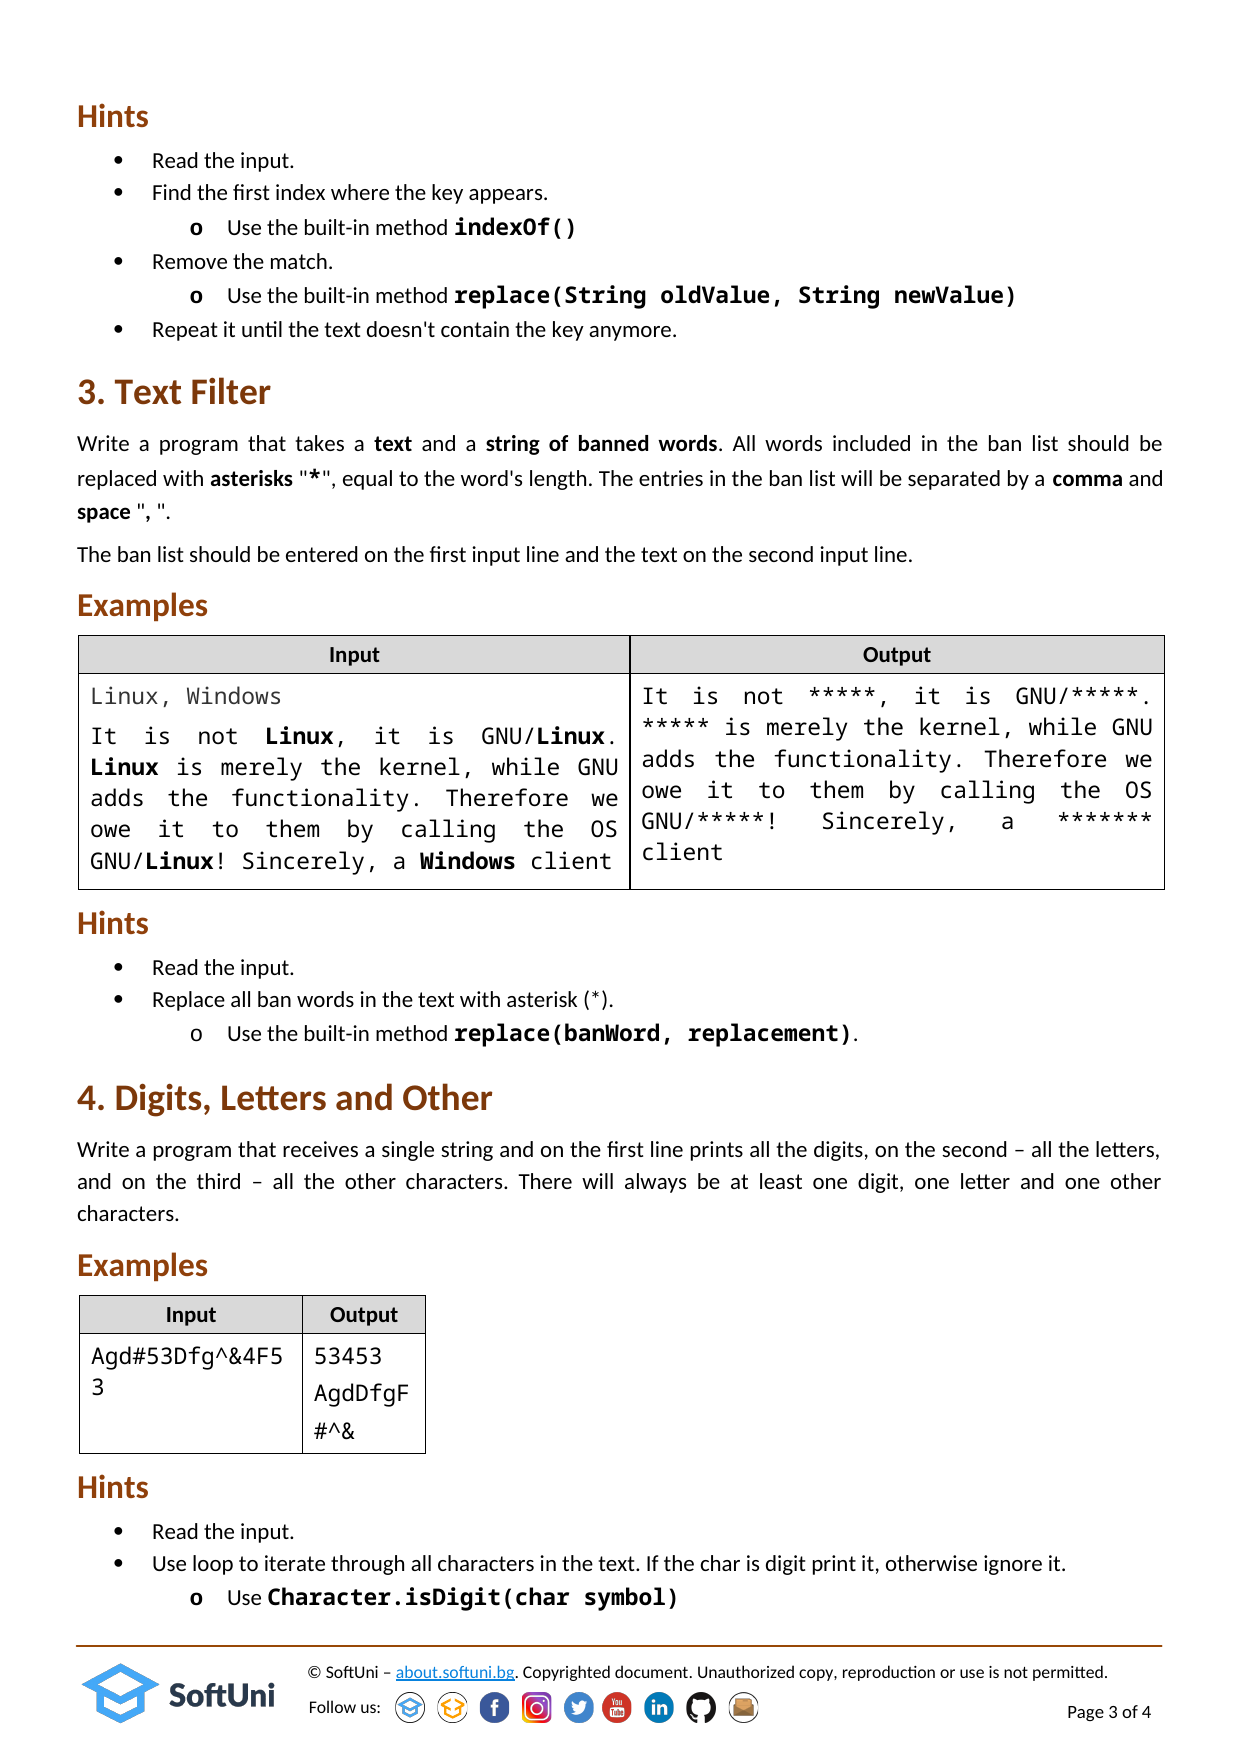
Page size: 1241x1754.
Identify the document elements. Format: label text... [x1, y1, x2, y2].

list Use the built-in method replace(banWord, replacement). [189, 1017, 1163, 1049]
list Use the built-in method indexOf() [189, 211, 1163, 242]
list Remove the match. [114, 247, 1163, 275]
subtitle Hints [77, 95, 1163, 136]
list Read the input. [114, 953, 1163, 981]
subtitle Examples [77, 584, 1163, 625]
table_header Input [79, 636, 629, 673]
picture [564, 1692, 594, 1723]
table_cell 53453 AgdDfgF #^& [303, 1334, 425, 1452]
list Use loop to iterate through all characters in the text. If the char is digit print it, otherwise ignore it. [114, 1549, 1163, 1577]
subtitle Examples [77, 1244, 1163, 1285]
picture [602, 1692, 632, 1723]
subtitle Text Filter [77, 368, 1163, 414]
list Find the first index where the key appears. [114, 178, 1163, 207]
picture [644, 1714, 653, 1723]
subtitle Hints [77, 1466, 1163, 1507]
list Use Character.isDigit(char symbol) [189, 1581, 1163, 1613]
picture [479, 1692, 510, 1723]
table_cell Agd#53Dfg^&4F53 [80, 1334, 302, 1452]
picture [75, 1658, 281, 1729]
picture [437, 1692, 468, 1723]
picture [644, 1692, 653, 1701]
table_header Output [631, 636, 1164, 673]
text Write a program that takes a text and a string of banned words. All words included in the ban list should be replaced with asterisks "*", equal to the word's length. The entries in the ban list will be separated by a comma and space ", ". [77, 429, 1163, 525]
table_cell Linux, Windows It is not Linux, it is GNU/Linux. Linux is merely the kernel, while GNU adds the functionality. Therefore we owe it to them by calling the OS GNU/Linux! Sincerely, a Windows client [79, 674, 629, 888]
picture [658, 1705, 667, 1714]
subtitle Digits, Letters and Other [77, 1074, 1163, 1120]
table_header Input [80, 1296, 302, 1333]
list Use the built-in method replace(String oldValue, String newValue) [189, 279, 1163, 310]
text The ban list should be entered on the first input line and the text on the second input line. [77, 540, 1163, 568]
picture [665, 1692, 674, 1701]
list Read the input. [114, 146, 1163, 174]
table_cell It is not *****, it is GNU/*****. ***** is merely the kernel, while GNU adds the functionality. Therefore we owe it to them by calling the OS GNU/*****! Sincerely, a ******* client [631, 674, 1164, 888]
text Write a program that receives a single string and on the first line prints all the digits, on the second – all the letters, and on the third – all the other characters. There will always be at least one digit, one letter and one other characters. [77, 1135, 1163, 1228]
subtitle Hints [77, 902, 1163, 943]
list Repeat it until the text doesn't contain the key anymore. [114, 315, 1163, 343]
picture [395, 1692, 425, 1723]
table_header Output [303, 1296, 425, 1333]
picture [665, 1714, 674, 1723]
picture [522, 1692, 552, 1723]
picture [728, 1692, 759, 1723]
list Read the input. [114, 1517, 1163, 1545]
picture [686, 1692, 716, 1723]
list Replace all ban words in the text with asterisk (*). [114, 985, 1163, 1013]
